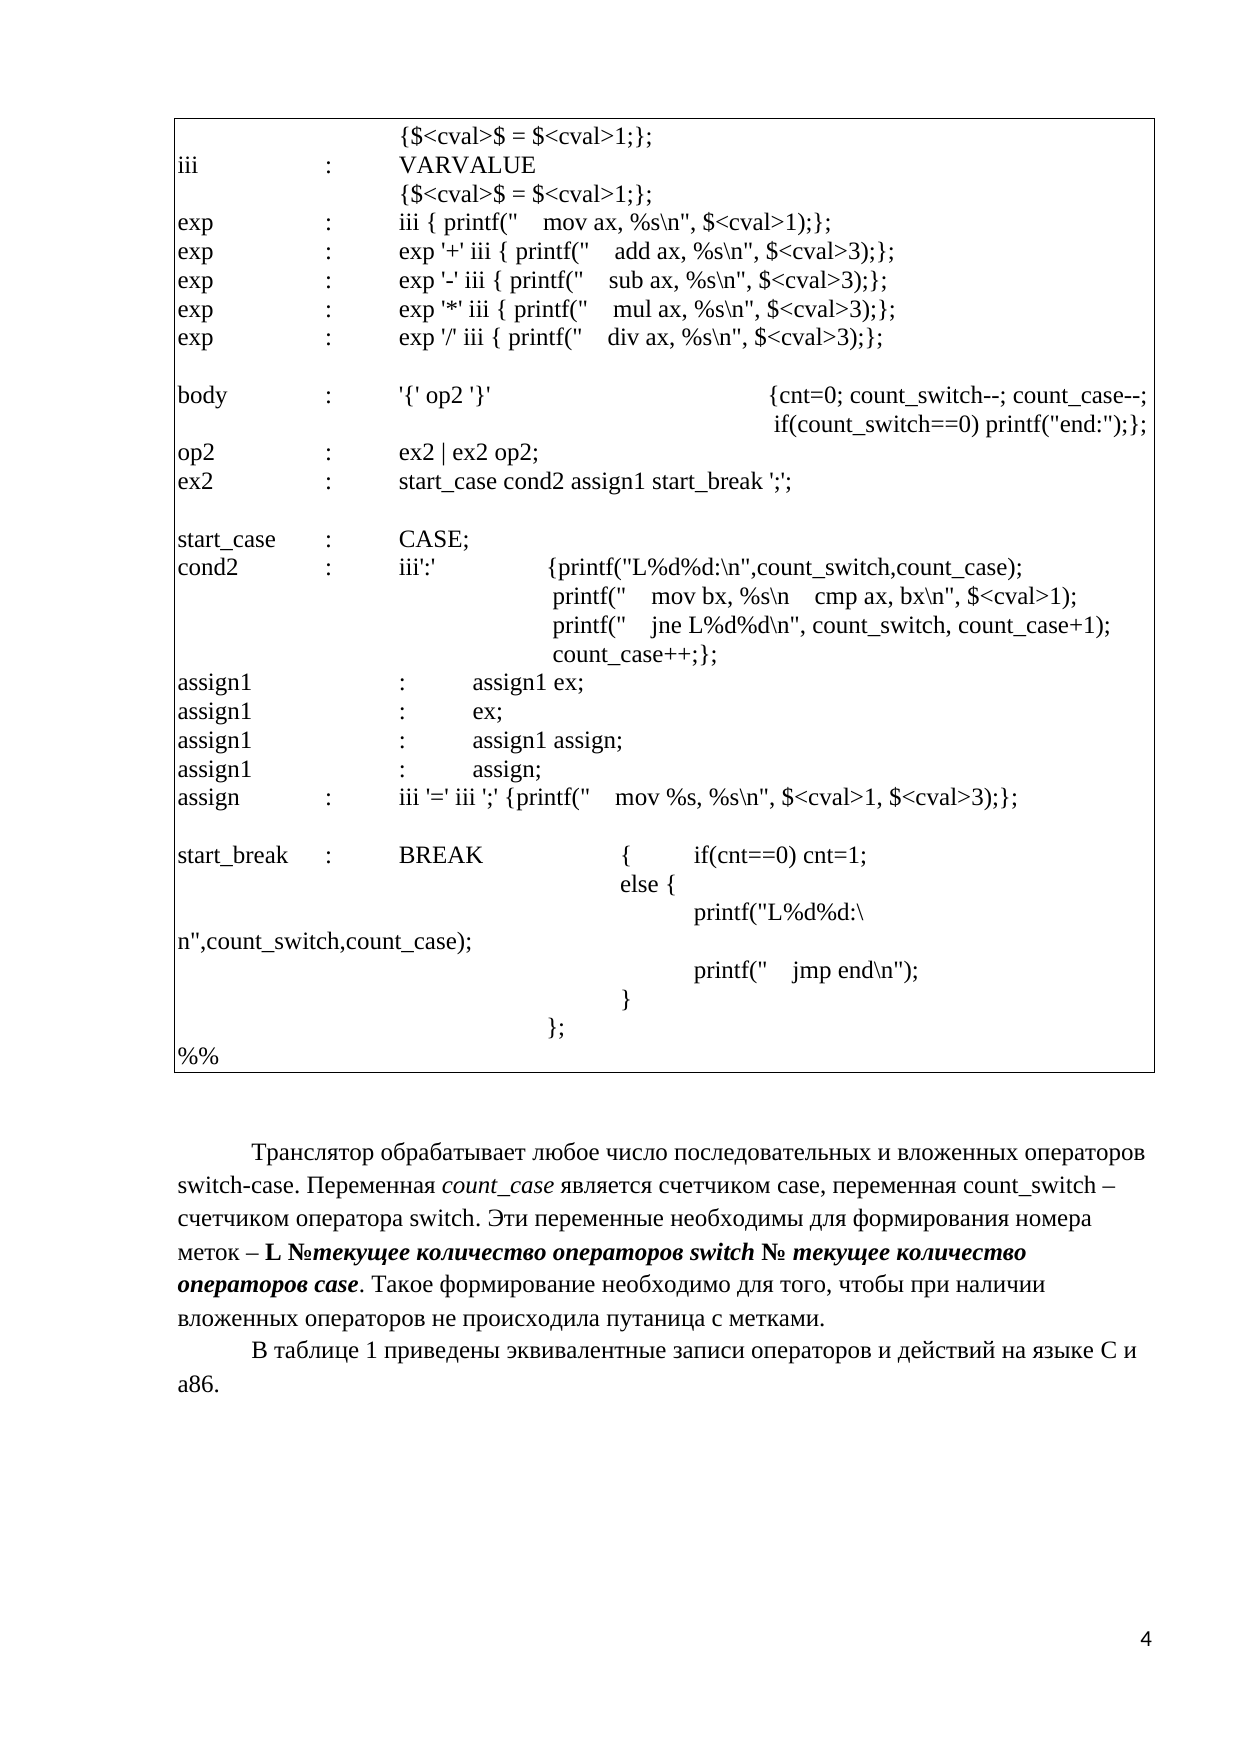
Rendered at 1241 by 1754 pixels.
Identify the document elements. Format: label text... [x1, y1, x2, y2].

text printf(" jmp end\n"); [177, 955, 1152, 984]
text op2 : ex2 | ex2 op2; [177, 437, 1152, 466]
text start_break : BREAK { if(cnt==0) cnt=1; [177, 840, 1152, 869]
text printf(" jne L%d%d\n", count_switch, count_case+1); [177, 610, 1152, 639]
text В таблице 1 приведены эквивалентные записи операторов и действий на языке C и a86. [177, 1336, 1152, 1397]
text assign1 : assign1 assign; [177, 725, 1152, 754]
text Транслятор обрабатывает любое число последовательных и вложенных операторов switch-case. Переменная count_case является счетчиком case, переменная count_switch – счетчиком оператора switch. Эти переменные необходимы для формирования номера меток – L №текущее количество операторов switch № текущее количество операторов case. Такое формирование необходимо для того, чтобы при наличии вложенных операторов не происходила путаница с метками. [177, 1137, 1152, 1331]
text exp : exp '/' iii { printf(" div ax, %s\n", $<cval>3);}; [177, 322, 1152, 351]
text count_case++;}; [177, 639, 1152, 667]
text start_case : CASE; [177, 524, 1152, 552]
text body : '{' op2 '}' {cnt=0; count_switch--; count_case--; [177, 380, 1152, 409]
text {$<cval>$ = $<cval>1;}; [175, 119, 1154, 150]
text assign1 : assign1 ex; [177, 667, 1152, 696]
text if(count_switch==0) printf("end:");}; [177, 409, 1152, 437]
text else { [177, 869, 1152, 897]
text exp : iii { printf(" mov ax, %s\n", $<cval>1);}; [177, 207, 1152, 236]
text %% [175, 1038, 1154, 1072]
text assign : iii '=' iii ';' {printf(" mov %s, %s\n", $<cval>1, $<cval>3);}; [177, 782, 1152, 811]
text ex2 : start_case cond2 assign1 start_break ';'; [177, 466, 1152, 495]
text iii : VARVALUE [177, 150, 1152, 179]
text }; [177, 1012, 1152, 1038]
text cond2 : iii':' {printf("L%d%d:\n",count_switch,count_case); [177, 552, 1152, 581]
text exp : exp '*' iii { printf(" mul ax, %s\n", $<cval>3);}; [177, 294, 1152, 322]
text } [177, 984, 1152, 1012]
text printf("L%d%d:\n",count_switch,count_case); [177, 897, 1152, 955]
text assign1 : ex; [177, 696, 1152, 725]
text {$<cval>$ = $<cval>1;}; [177, 179, 1152, 207]
text exp : exp '-' iii { printf(" sub ax, %s\n", $<cval>3);}; [177, 265, 1152, 294]
text assign1 : assign; [177, 754, 1152, 782]
text printf(" mov bx, %s\n cmp ax, bx\n", $<cval>1); [177, 581, 1152, 610]
text exp : exp '+' iii { printf(" add ax, %s\n", $<cval>3);}; [177, 236, 1152, 265]
